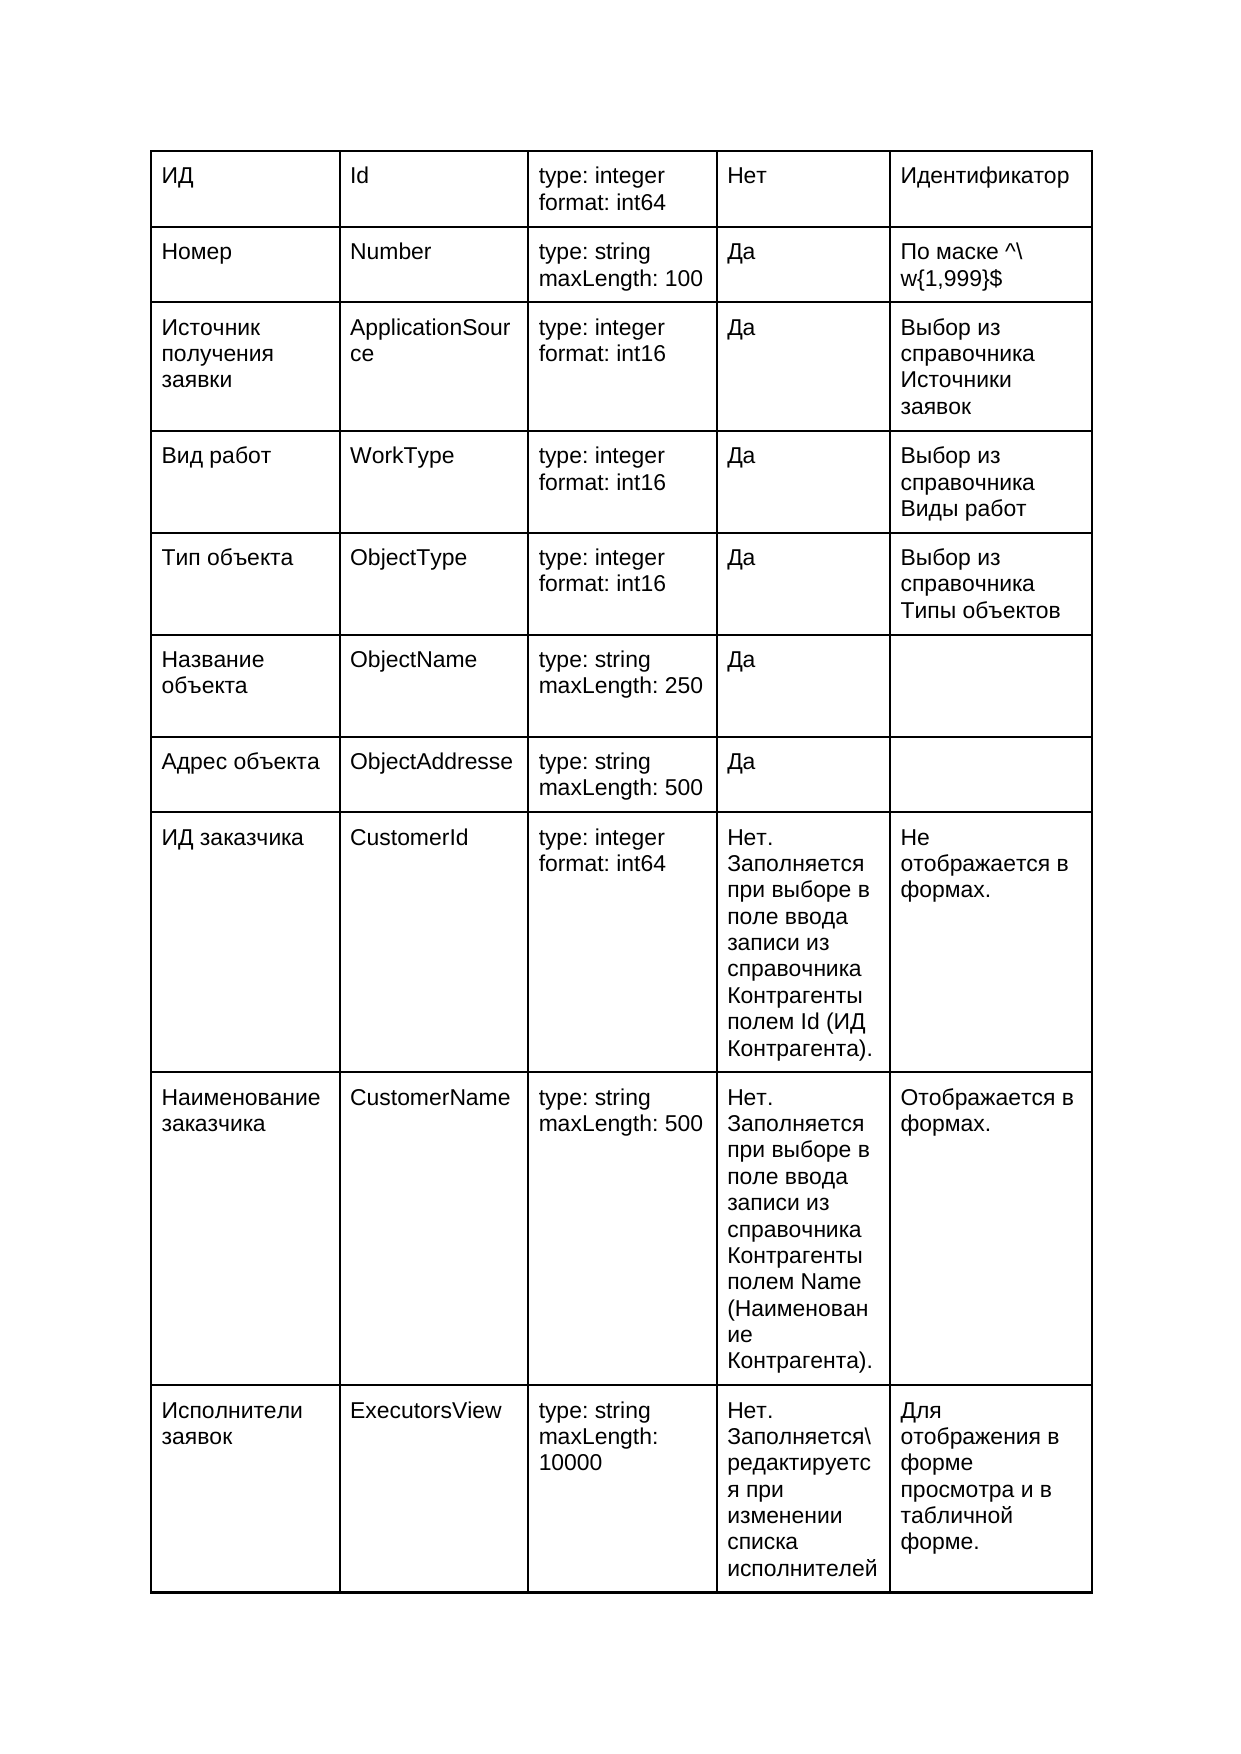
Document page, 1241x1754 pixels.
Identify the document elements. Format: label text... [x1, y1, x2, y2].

table_cell Да [718, 303, 889, 429]
table_cell CustomerId [341, 813, 527, 1071]
table_cell Не отображается в формах. [891, 813, 1091, 1071]
table_cell Исполнители заявок [152, 1386, 339, 1591]
table_cell WorkType [341, 432, 527, 532]
table_cell Адрес объекта [152, 738, 339, 811]
table_cell type: string maxLength: 250 [529, 636, 716, 736]
table_cell Вид работ [152, 432, 339, 532]
table_cell [891, 738, 1091, 811]
table_cell CustomerName [341, 1073, 527, 1384]
table_cell Да [718, 228, 889, 301]
table_cell Number [341, 228, 527, 301]
table_cell type: integer format: int64 [529, 152, 716, 226]
table_cell Наименование заказчика [152, 1073, 339, 1384]
table_cell Источник получения заявки [152, 303, 339, 429]
table_cell [891, 636, 1091, 736]
table_cell Идентификатор [891, 152, 1091, 226]
table_cell Выбор из справочника Типы объектов [891, 534, 1091, 633]
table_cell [891, 1386, 1091, 1591]
table_cell Номер [152, 228, 339, 301]
table_cell Да [718, 432, 889, 532]
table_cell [718, 1386, 889, 1591]
table_cell Нет. Заполняется при выборе в поле ввода записи из справочника Контрагенты полем Id (ИД Контрагента). [718, 813, 889, 1071]
table_cell Отображается в формах. [891, 1073, 1091, 1384]
table_cell type: integer format: int16 [529, 432, 716, 532]
table_cell type: string maxLength: 500 [529, 738, 716, 811]
table_cell Название объекта [152, 636, 339, 736]
table_cell type: integer format: int16 [529, 303, 716, 429]
table_cell ApplicationSource [341, 303, 527, 429]
table_cell Нет [718, 152, 889, 226]
table_cell type: string maxLength: 500 [529, 1073, 716, 1384]
table_cell Выбор из справочника Источники заявок [891, 303, 1091, 429]
table_cell Да [718, 534, 889, 633]
table_cell ObjectAddresse [341, 738, 527, 811]
table_cell type: integer format: int64 [529, 813, 716, 1071]
table_cell ObjectName [341, 636, 527, 736]
table_cell ExecutorsView [341, 1386, 527, 1591]
table_cell ИД [152, 152, 339, 226]
table_cell ObjectType [341, 534, 527, 633]
table_cell Да [718, 636, 889, 736]
table_cell ИД заказчика [152, 813, 339, 1071]
table_cell Выбор из справочника Виды работ [891, 432, 1091, 532]
table_cell По маске ^\w{1,999}$ [891, 228, 1091, 301]
table_cell type: integer format: int16 [529, 534, 716, 633]
table_cell Нет. Заполняется при выборе в поле ввода записи из справочника Контрагенты полем Name (Наименование Контрагента). [718, 1073, 889, 1384]
table_cell Id [341, 152, 527, 226]
table_cell Тип объекта [152, 534, 339, 633]
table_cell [529, 1386, 716, 1591]
table_cell type: string maxLength: 100 [529, 228, 716, 301]
table_cell Да [718, 738, 889, 811]
